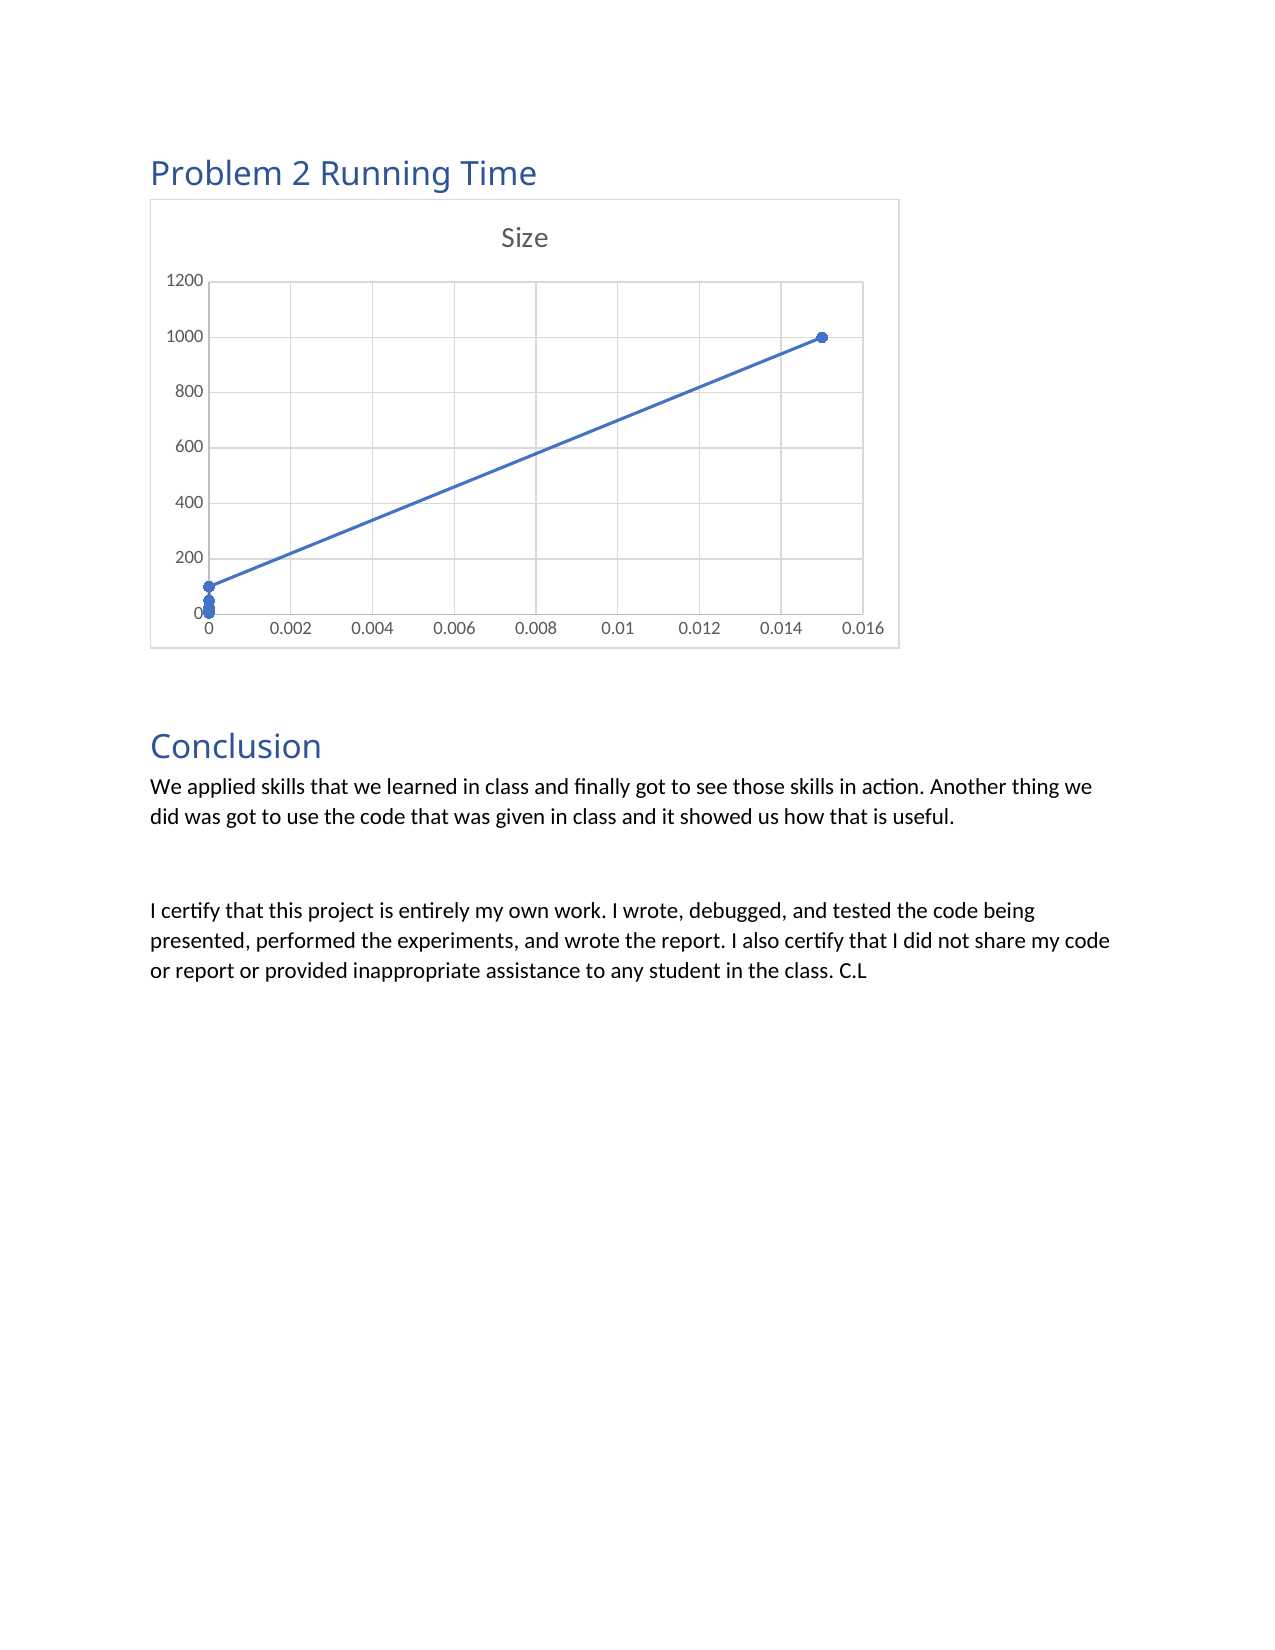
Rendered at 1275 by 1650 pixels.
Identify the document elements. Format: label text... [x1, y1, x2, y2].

subtitle Conclusion [150, 723, 1125, 768]
text I certify that this project is entirely my own work. I wrote, debugged, and tested the code being presented, performed the experiments, and wrote the report. I also certify that I did not share my code or report or provided inappropriate assistance to any student in the class. C.L [150, 896, 1125, 984]
subtitle Problem 2 Running Time [150, 150, 1125, 195]
text We applied skills that we learned in class and finally got to see those skills in action. Another thing we did was got to use the code that was given in class and it showed us how that is useful. [150, 772, 1125, 830]
